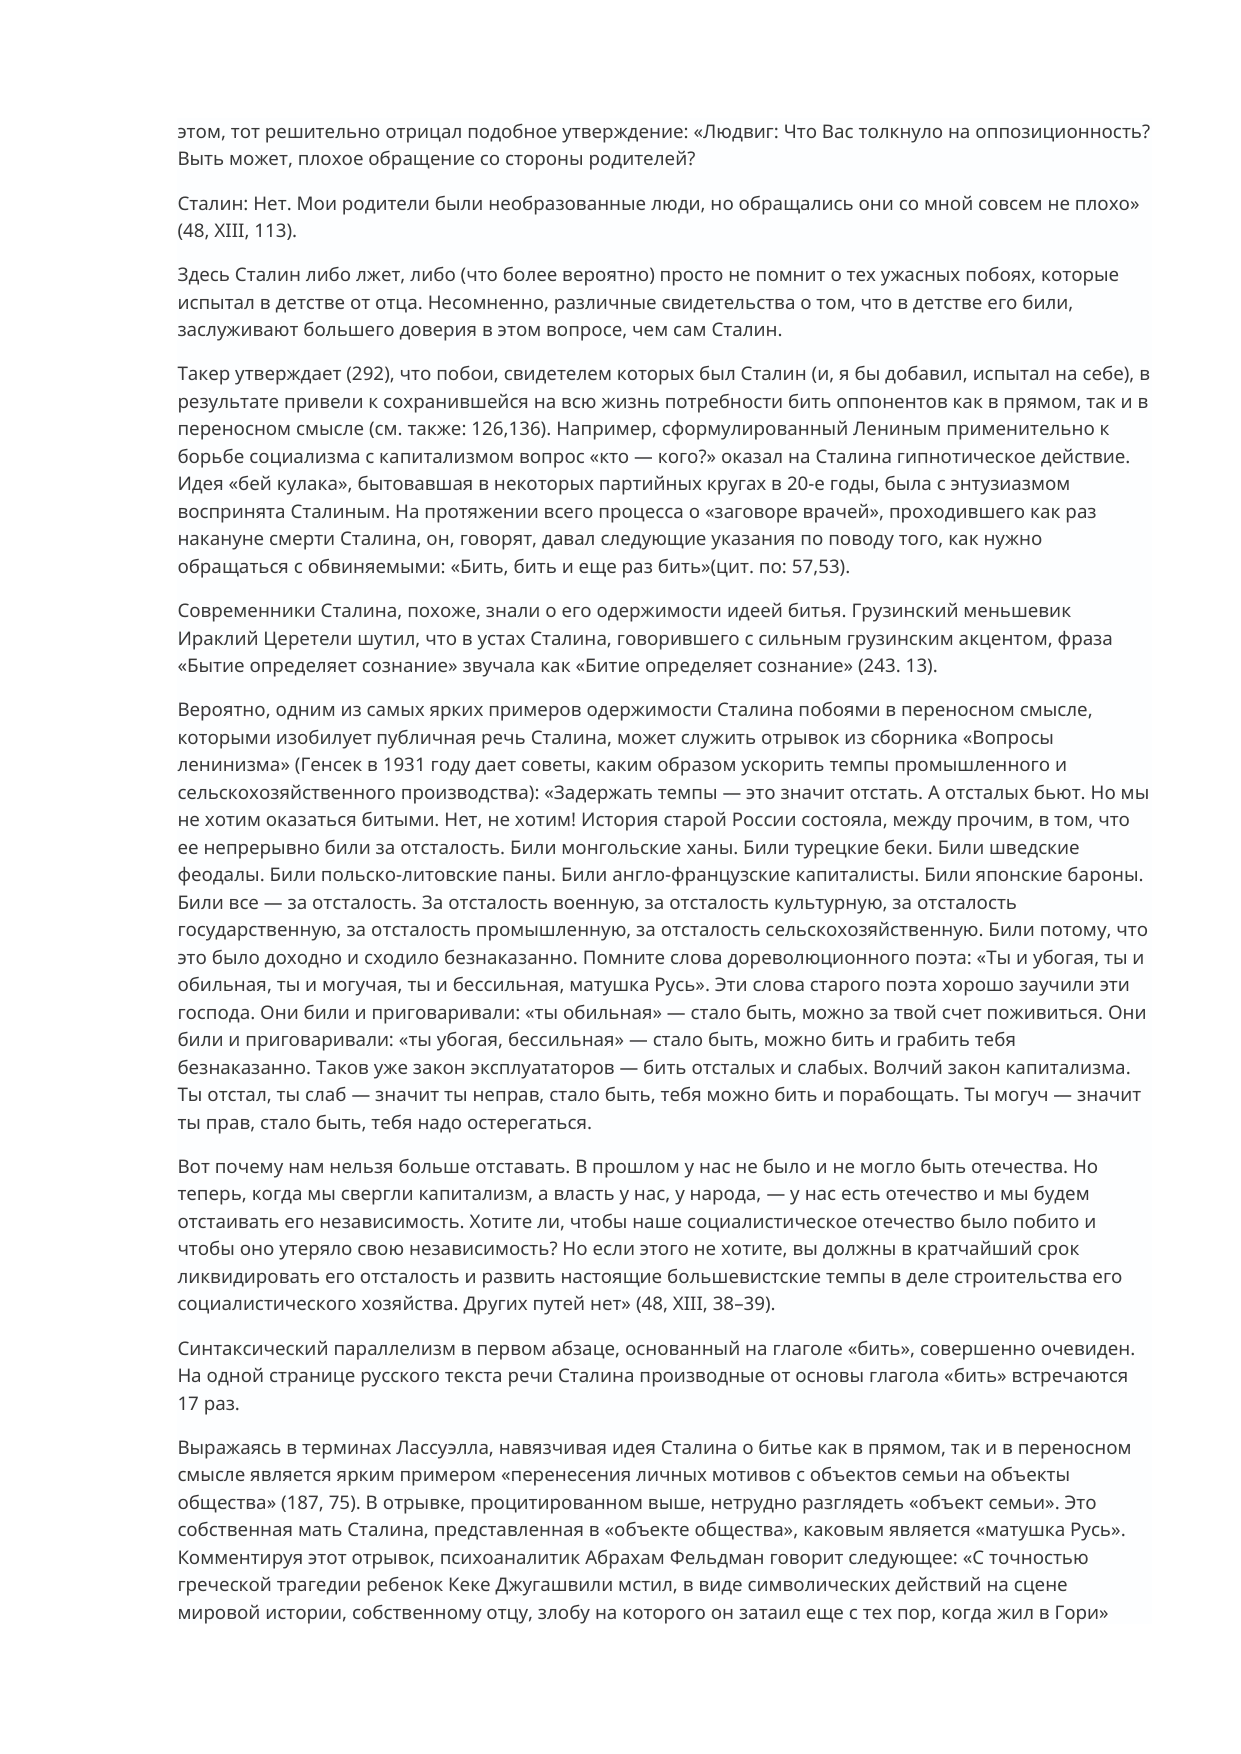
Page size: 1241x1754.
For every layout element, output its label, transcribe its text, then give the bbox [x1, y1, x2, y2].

text Сталин: Нет. Мои родители были необразованные люди, но обращались они со мной совсем не плохо» (48, XIII, 113). [177, 190, 1152, 243]
text Вероятно, одним из самых ярких примеров одержимости Сталина побоями в переносном смысле, которыми изобилует публичная речь Сталина, может служить отрывок из сборника «Вопросы ленинизма» (Генсек в 1931 году дает советы, каким образом ускорить темпы промышленного и сельскохозяйственного производства): «Задержать темпы — это значит отстать. А отсталых бьют. Но мы не хотим оказаться битыми. Нет, не хотим! История старой России состояла, между прочим, в том, что ее непрерывно били за отсталость. Били монгольские ханы. Били турецкие беки. Били шведские феодалы. Били польско-литовские паны. Били англо-французские капиталисты. Били японские бароны. Били все — за отсталость. За отсталость военную, за отсталость культурную, за отсталость государственную, за отсталость промышленную, за отсталость сельскохозяйственную. Били потому, что это было доходно и сходило безнаказанно. Помните слова дореволюционного поэта: «Ты и убогая, ты и обильная, ты и могучая, ты и бессильная, матушка Русь». Эти слова старого поэта хорошо заучили эти господа. Они били и приговаривали: «ты обильная» — стало быть, можно за твой счет поживиться. Они били и приговаривали: «ты убогая, бессильная» — стало быть, можно бить и грабить тебя безнаказанно. Таков уже закон эксплуататоров — бить отсталых и слабых. Волчий закон капитализма. Ты отстал, ты слаб — значит ты неправ, стало быть, тебя можно бить и порабощать. Ты могуч — значит ты прав, стало быть, тебя надо остерегаться. [177, 696, 1152, 1134]
text Синтаксический параллелизм в первом абзаце, основанный на глаголе «бить», совершенно очевиден. На одной странице русского текста речи Сталина производные от основы глагола «бить» встречаются 17 раз. [177, 1335, 1152, 1415]
text Современники Сталина, похоже, знали о его одержимости идеей битья. Грузинский меньшевик Ираклий Церетели шутил, что в устах Сталина, говорившего с сильным грузинским акцентом, фраза «Бытие определяет сознание» звучала как «Битие определяет сознание» (243. 13). [177, 597, 1152, 678]
text Такер утверждает (292), что побои, свидетелем которых был Сталин (и, я бы добавил, испытал на себе), в результате привели к сохранившейся на всю жизнь потребности бить оппонентов как в прямом, так и в переносном смысле (см. также: 126,136). Например, сформулированный Лениным применительно к борьбе социализма с капитализмом вопрос «кто — кого?» оказал на Сталина гипнотическое действие. Идея «бей кулака», бытовавшая в некоторых партийных кругах в 20-е годы, была с энтузиазмом воспринята Сталиным. На протяжении всего процесса о «заговоре врачей», проходившего как раз накануне смерти Сталина, он, говорят, давал следующие указания по поводу того, как нужно обращаться с обвиняемыми: «Бить, бить и еще раз бить»(цит. по: 57,53). [177, 361, 1152, 579]
text Здесь Сталин либо лжет, либо (что более вероятно) просто не помнит о тех ужасных побоях, которые испытал в детстве от отца. Несомненно, различные свидетельства о том, что в детстве его били, заслуживают большего доверия в этом вопросе, чем сам Сталин. [177, 261, 1152, 342]
text Вот почему нам нельзя больше отставать. В прошлом у нас не было и не могло быть отечества. Но теперь, когда мы свергли капитализм, а власть у нас, у народа, — у нас есть отечество и мы будем отстаивать его независимость. Хотите ли, чтобы наше социалистическое отечество было побито и чтобы оно утеряло свою независимость? Но если этого не хотите, вы должны в кратчайший срок ликвидировать его отсталость и развить настоящие большевистские темпы в деле строительства его социалистического хозяйства. Других путей нет» (48, XIII, 38–39). [177, 1153, 1152, 1316]
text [177, 118, 1152, 171]
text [177, 1434, 1152, 1624]
